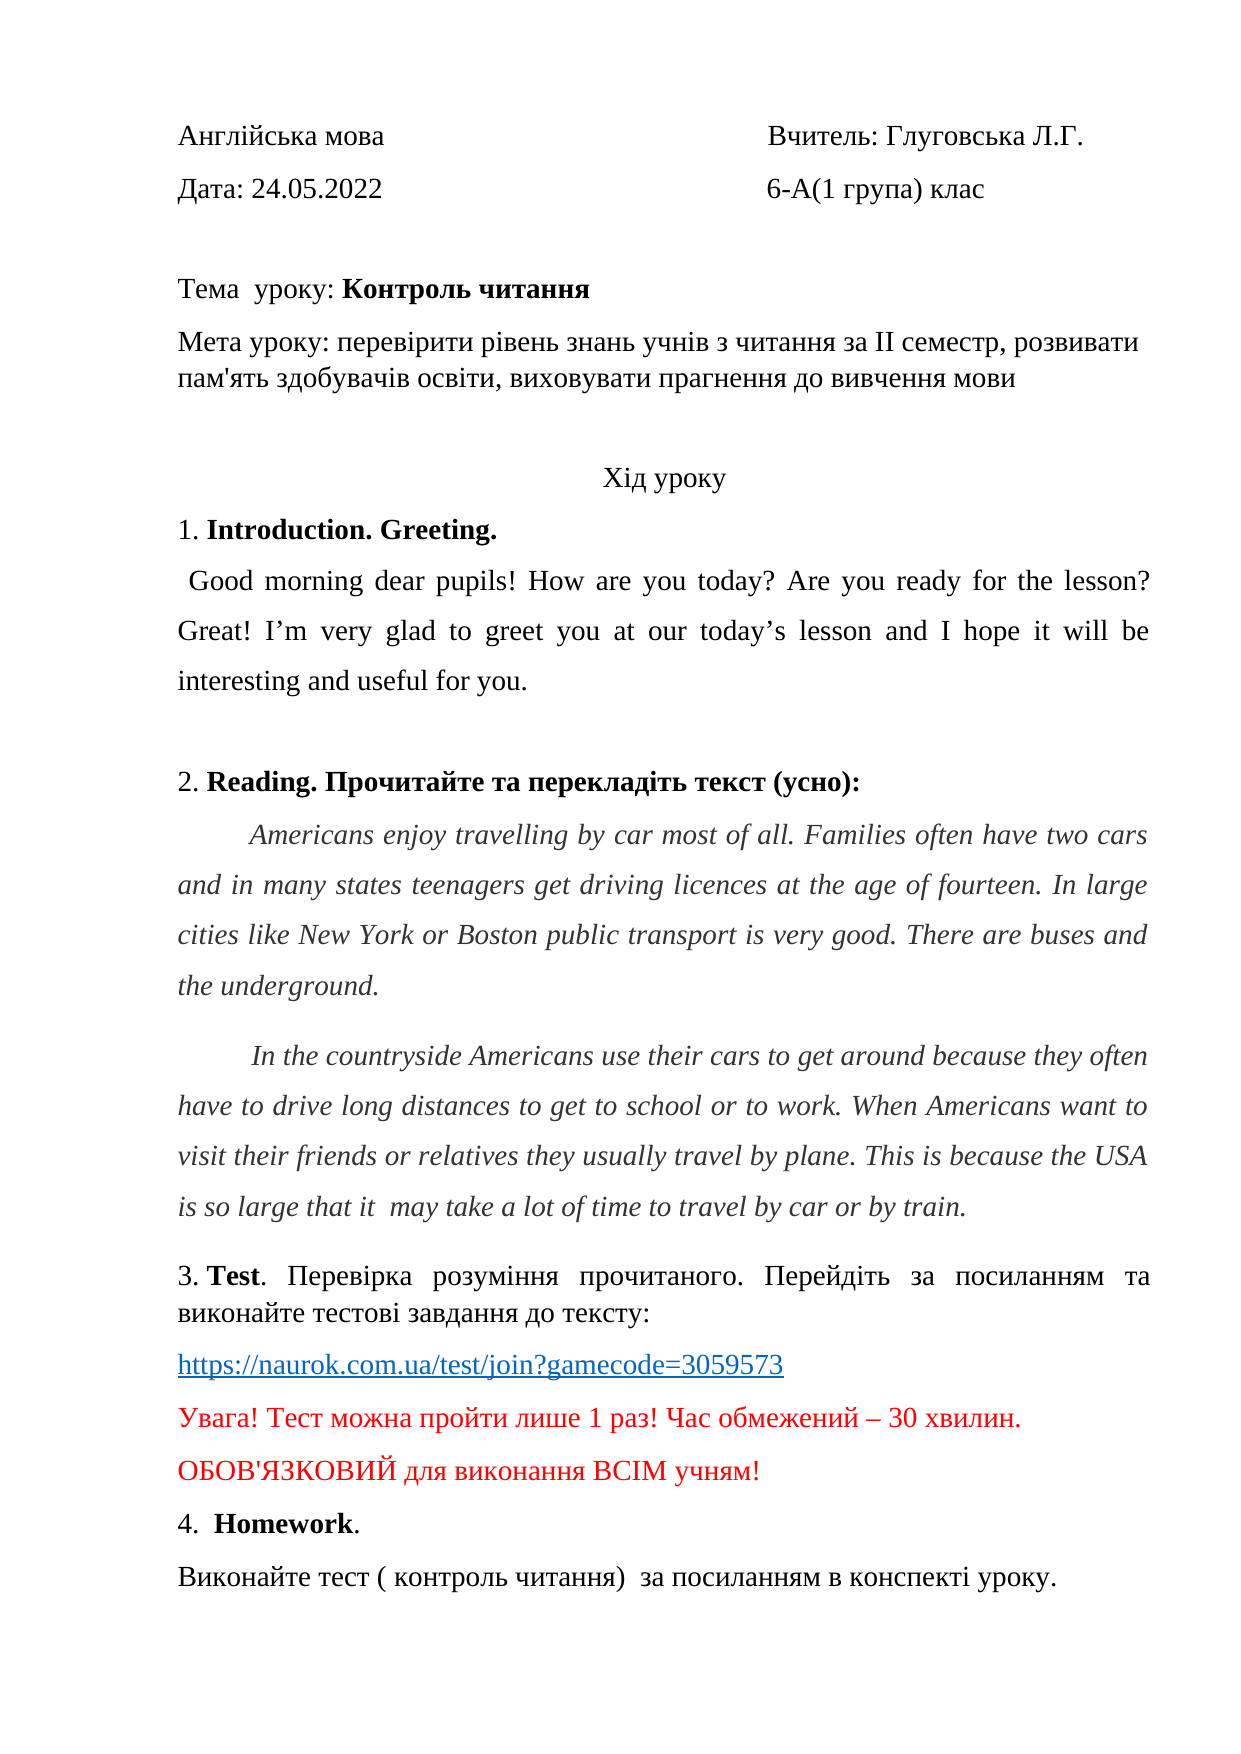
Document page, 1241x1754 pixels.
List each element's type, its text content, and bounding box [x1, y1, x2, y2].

list Test. Перевірка розуміння прочитаного. Перейдіть за посиланням та виконайте тестові завдання до тексту: [177, 1258, 1152, 1328]
text Good morning dear pupils! How are you today? Are you ready for the lesson? Great! I’m very glad to greet you at our today’s lesson and I hope it will be interesting and useful for you. [177, 563, 1152, 697]
text Хід уроку [177, 460, 1152, 493]
text Americans enjoy travelling by car most of all. Families often have two cars and in many states teenagers get driving licences at the age of fourteen. In large cities like New York or Boston public transport is very good. There are buses and the underground. [177, 817, 1152, 1001]
text In the countryside Americans use their cars to get around because they often have to drive long distances to get to school or to work. When Americans want to visit their friends or relatives they usually travel by plane. This is because the USA is so large that it may take a lot of time to travel by car or by train. [177, 1038, 1152, 1222]
text Дата: 24.05.2022 6-А(1 група) клас [177, 171, 1152, 204]
list https://naurok.com.ua/test/join?gamecode=3059573 [177, 1347, 1152, 1381]
text ОБОВ'ЯЗКОВИЙ для виконання ВСІМ учням! [177, 1453, 1152, 1487]
text 2. Reading. Прочитайте та перекладіть текст (усно): [177, 764, 1152, 798]
text Увага! Тест можна пройти лише 1 раз! Час обмежений – 30 хвилин. [177, 1400, 1152, 1434]
text Англійська мова Вчитель: Глуговська Л.Г. [177, 118, 1152, 152]
text 1. Introduction. Greeting. [177, 512, 1152, 546]
text Мета уроку: перевірити рівень знань учнів з читання за ІІ семестр, розвивати пам'ять здобувачів освіти, виховувати прагнення до вивчення мови [177, 324, 1152, 393]
text 4. Homework. [177, 1506, 1152, 1539]
text Тема уроку: Контроль читання [177, 271, 1152, 304]
text Виконайте тест ( контроль читання) за посиланням в конспекті уроку. [177, 1559, 1152, 1592]
